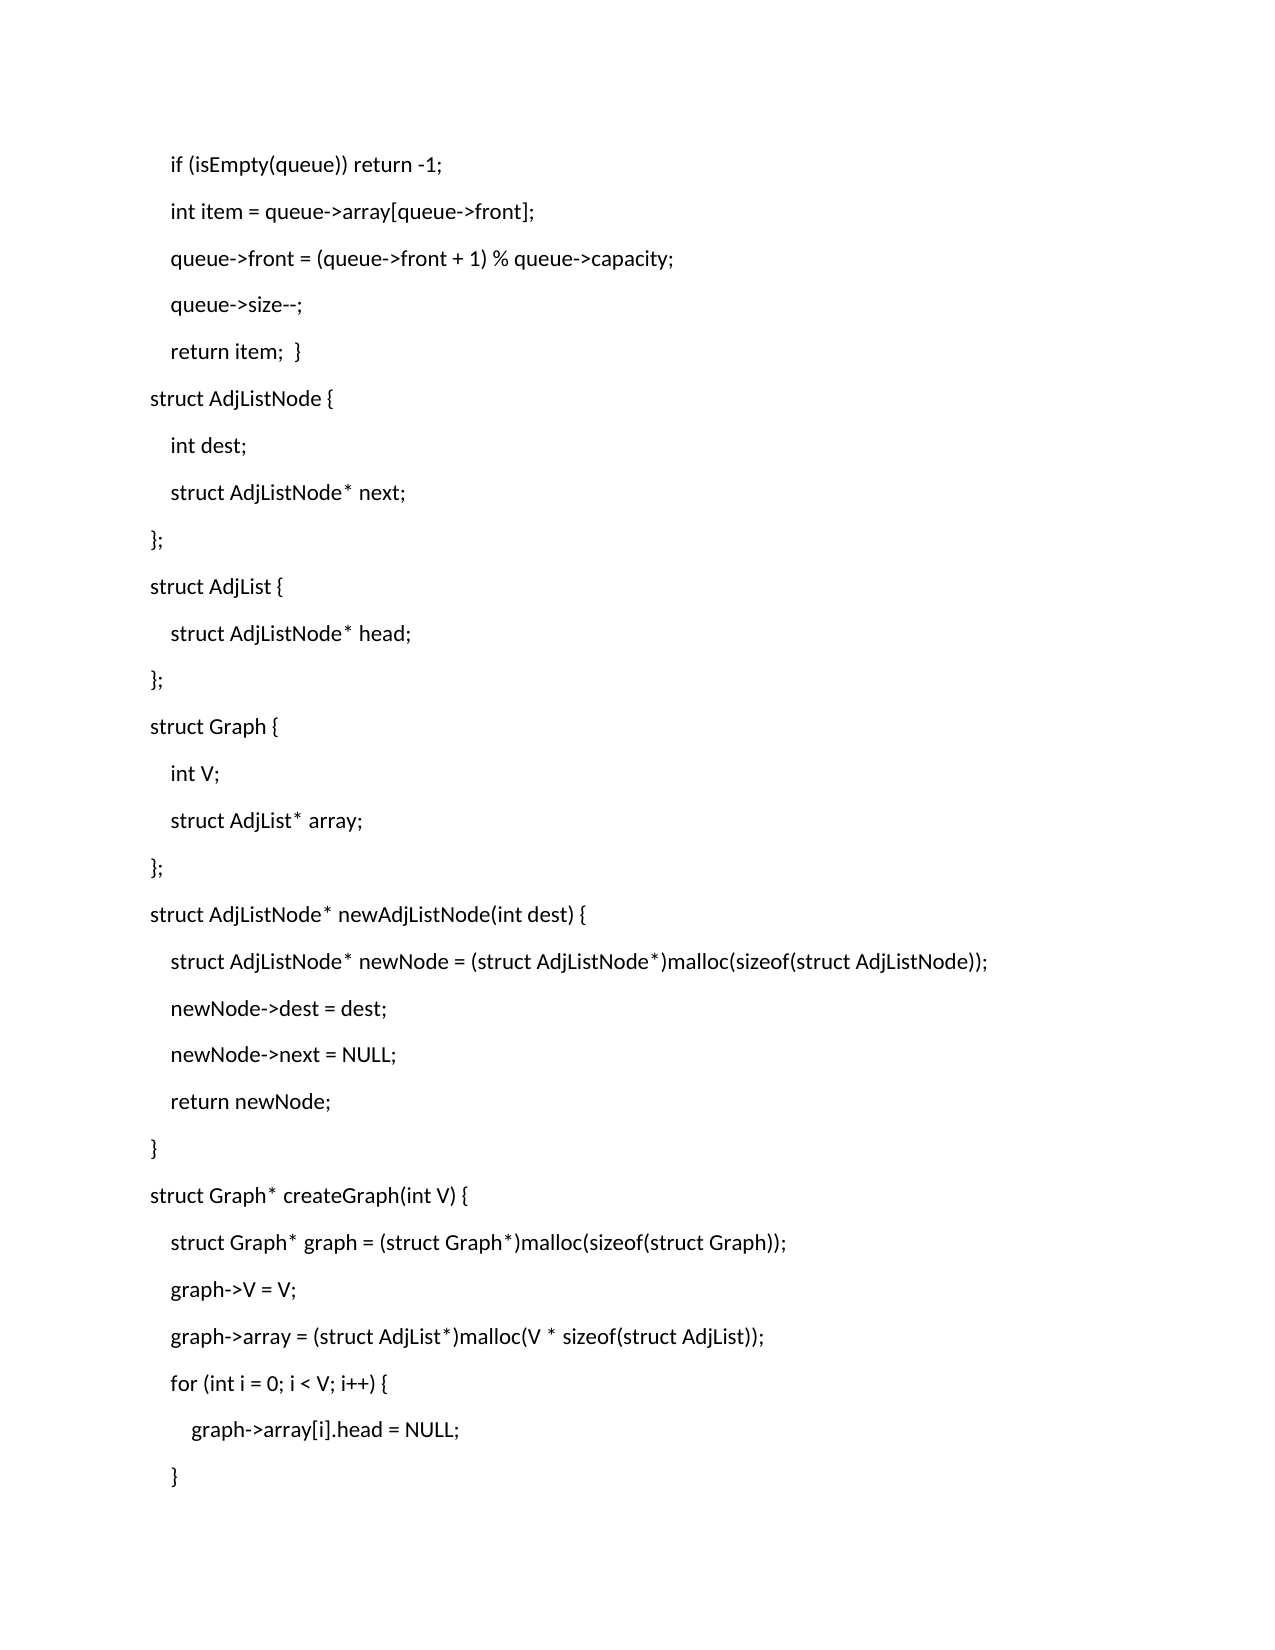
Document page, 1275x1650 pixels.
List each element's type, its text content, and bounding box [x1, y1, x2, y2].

text } [150, 1134, 1125, 1162]
text int item = queue->array[queue->front]; [150, 197, 1125, 225]
text struct AdjListNode* newNode = (struct AdjListNode*)malloc(sizeof(struct AdjListNode)); [150, 947, 1125, 975]
text struct AdjListNode { [150, 384, 1125, 412]
text return item; } [150, 337, 1125, 366]
text }; [150, 853, 1125, 881]
text if (isEmpty(queue)) return -1; [150, 150, 1125, 178]
text int dest; [150, 431, 1125, 459]
text newNode->dest = dest; [150, 994, 1125, 1022]
text struct Graph* createGraph(int V) { [150, 1181, 1125, 1209]
text } [150, 1462, 1125, 1491]
text graph->array = (struct AdjList*)malloc(V * sizeof(struct AdjList)); [150, 1322, 1125, 1350]
text struct AdjListNode* head; [150, 619, 1125, 647]
text }; [150, 666, 1125, 694]
text struct AdjListNode* next; [150, 478, 1125, 506]
text for (int i = 0; i < V; i++) { [150, 1369, 1125, 1397]
text queue->size--; [150, 291, 1125, 319]
text struct AdjListNode* newAdjListNode(int dest) { [150, 900, 1125, 928]
text struct Graph { [150, 712, 1125, 741]
text newNode->next = NULL; [150, 1041, 1125, 1069]
text queue->front = (queue->front + 1) % queue->capacity; [150, 244, 1125, 272]
text struct AdjList* array; [150, 806, 1125, 834]
text graph->array[i].head = NULL; [150, 1416, 1125, 1444]
text return newNode; [150, 1087, 1125, 1116]
text graph->V = V; [150, 1275, 1125, 1303]
text struct Graph* graph = (struct Graph*)malloc(sizeof(struct Graph)); [150, 1228, 1125, 1256]
text int V; [150, 759, 1125, 787]
text struct AdjList { [150, 572, 1125, 600]
text }; [150, 525, 1125, 553]
